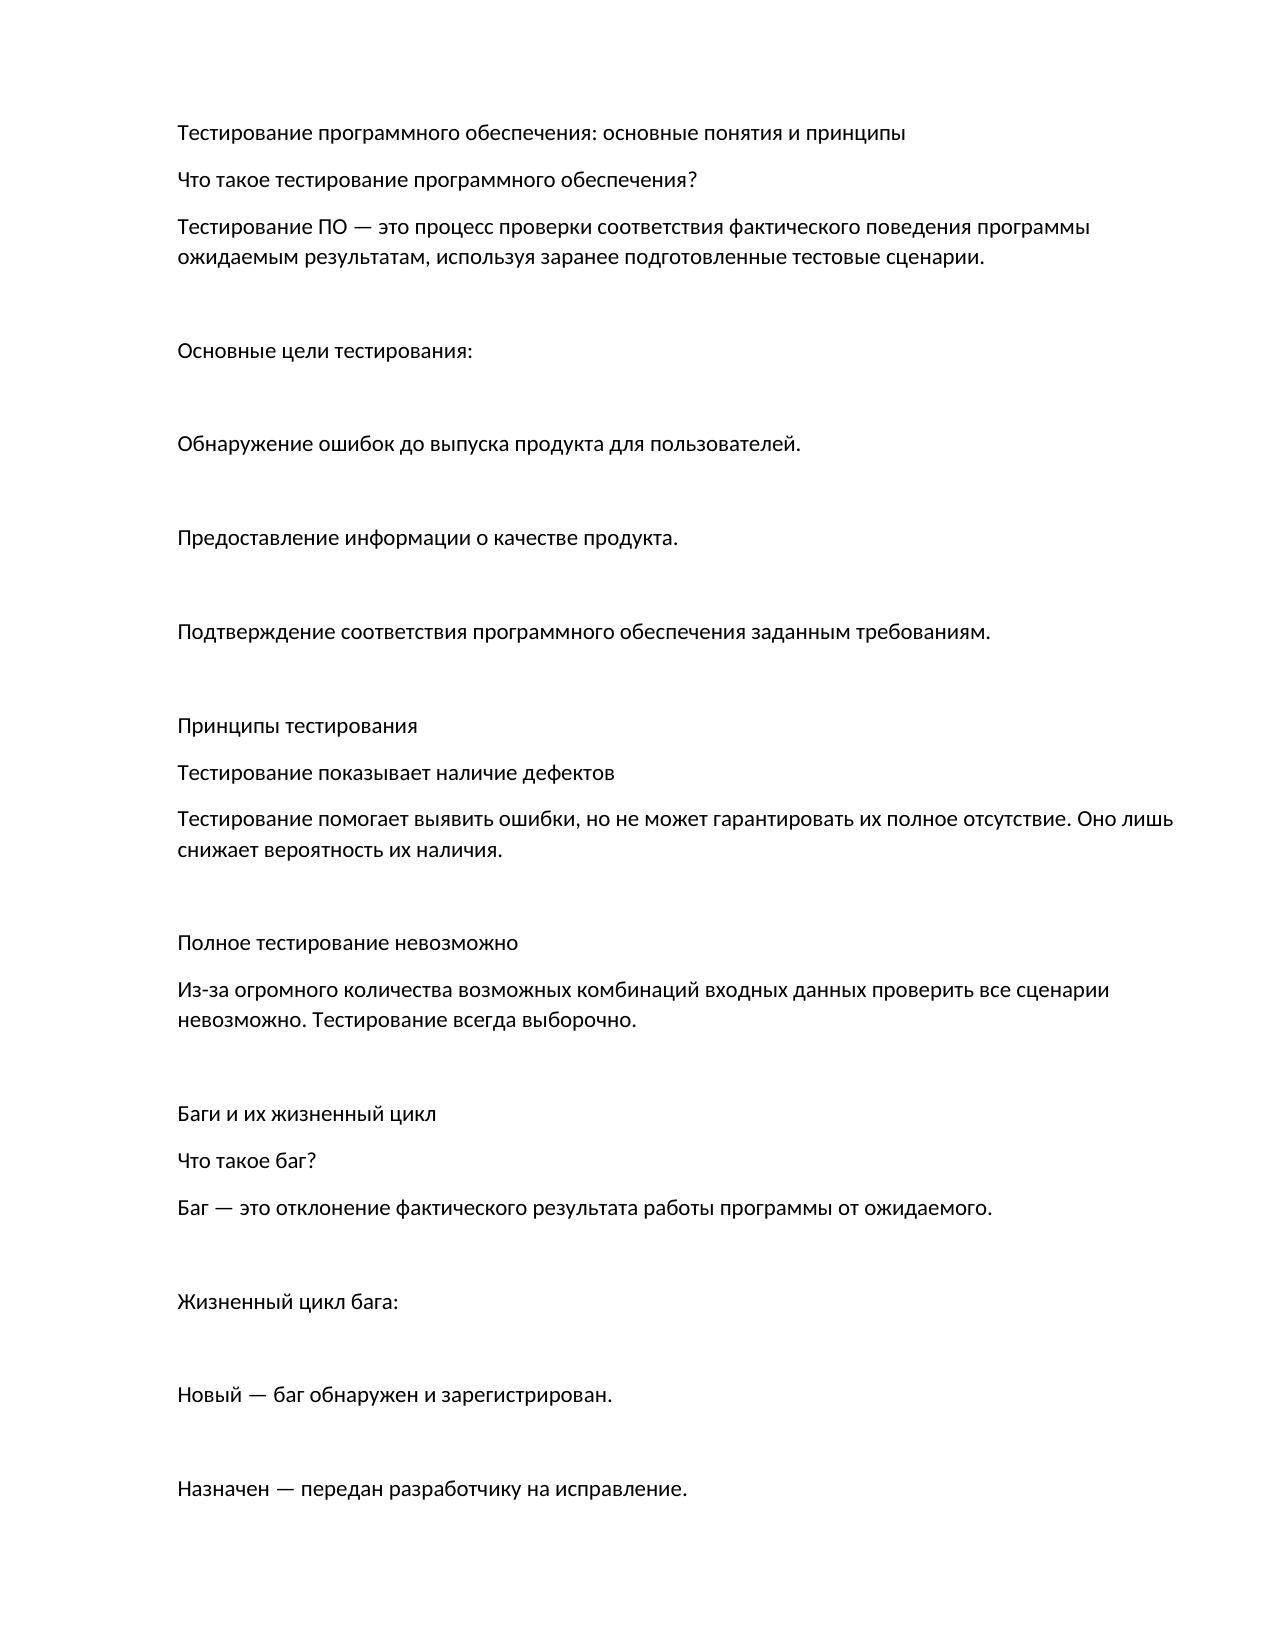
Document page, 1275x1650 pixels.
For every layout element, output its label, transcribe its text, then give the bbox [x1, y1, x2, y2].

text Тестирование показывает наличие дефектов [177, 758, 1186, 786]
text Баги и их жизненный цикл [177, 1099, 1186, 1127]
text Жизненный цикл бага: [177, 1287, 1186, 1315]
text Что такое баг? [177, 1146, 1186, 1174]
text Тестирование ПО — это процесс проверки соответствия фактического поведения программы ожидаемым результатам, используя заранее подготовленные тестовые сценарии. [177, 212, 1186, 270]
text Обнаружение ошибок до выпуска продукта для пользователей. [177, 429, 1186, 458]
text Предоставление информации о качестве продукта. [177, 523, 1186, 551]
text Из-за огромного количества возможных комбинаций входных данных проверить все сценарии невозможно. Тестирование всегда выборочно. [177, 975, 1186, 1034]
text Тестирование помогает выявить ошибки, но не может гарантировать их полное отсутствие. Оно лишь снижает вероятность их наличия. [177, 804, 1186, 863]
text Новый — баг обнаружен и зарегистрирован. [177, 1381, 1186, 1409]
text Тестирование программного обеспечения: основные понятия и принципы [177, 118, 1186, 146]
text Подтверждение соответствия программного обеспечения заданным требованиям. [177, 617, 1186, 645]
text Баг — это отклонение фактического результата работы программы от ожидаемого. [177, 1193, 1186, 1221]
text Что такое тестирование программного обеспечения? [177, 165, 1186, 193]
text Основные цели тестирования: [177, 336, 1186, 364]
text Назначен — передан разработчику на исправление. [177, 1474, 1186, 1502]
text Принципы тестирования [177, 711, 1186, 739]
text Полное тестирование невозможно [177, 928, 1186, 957]
